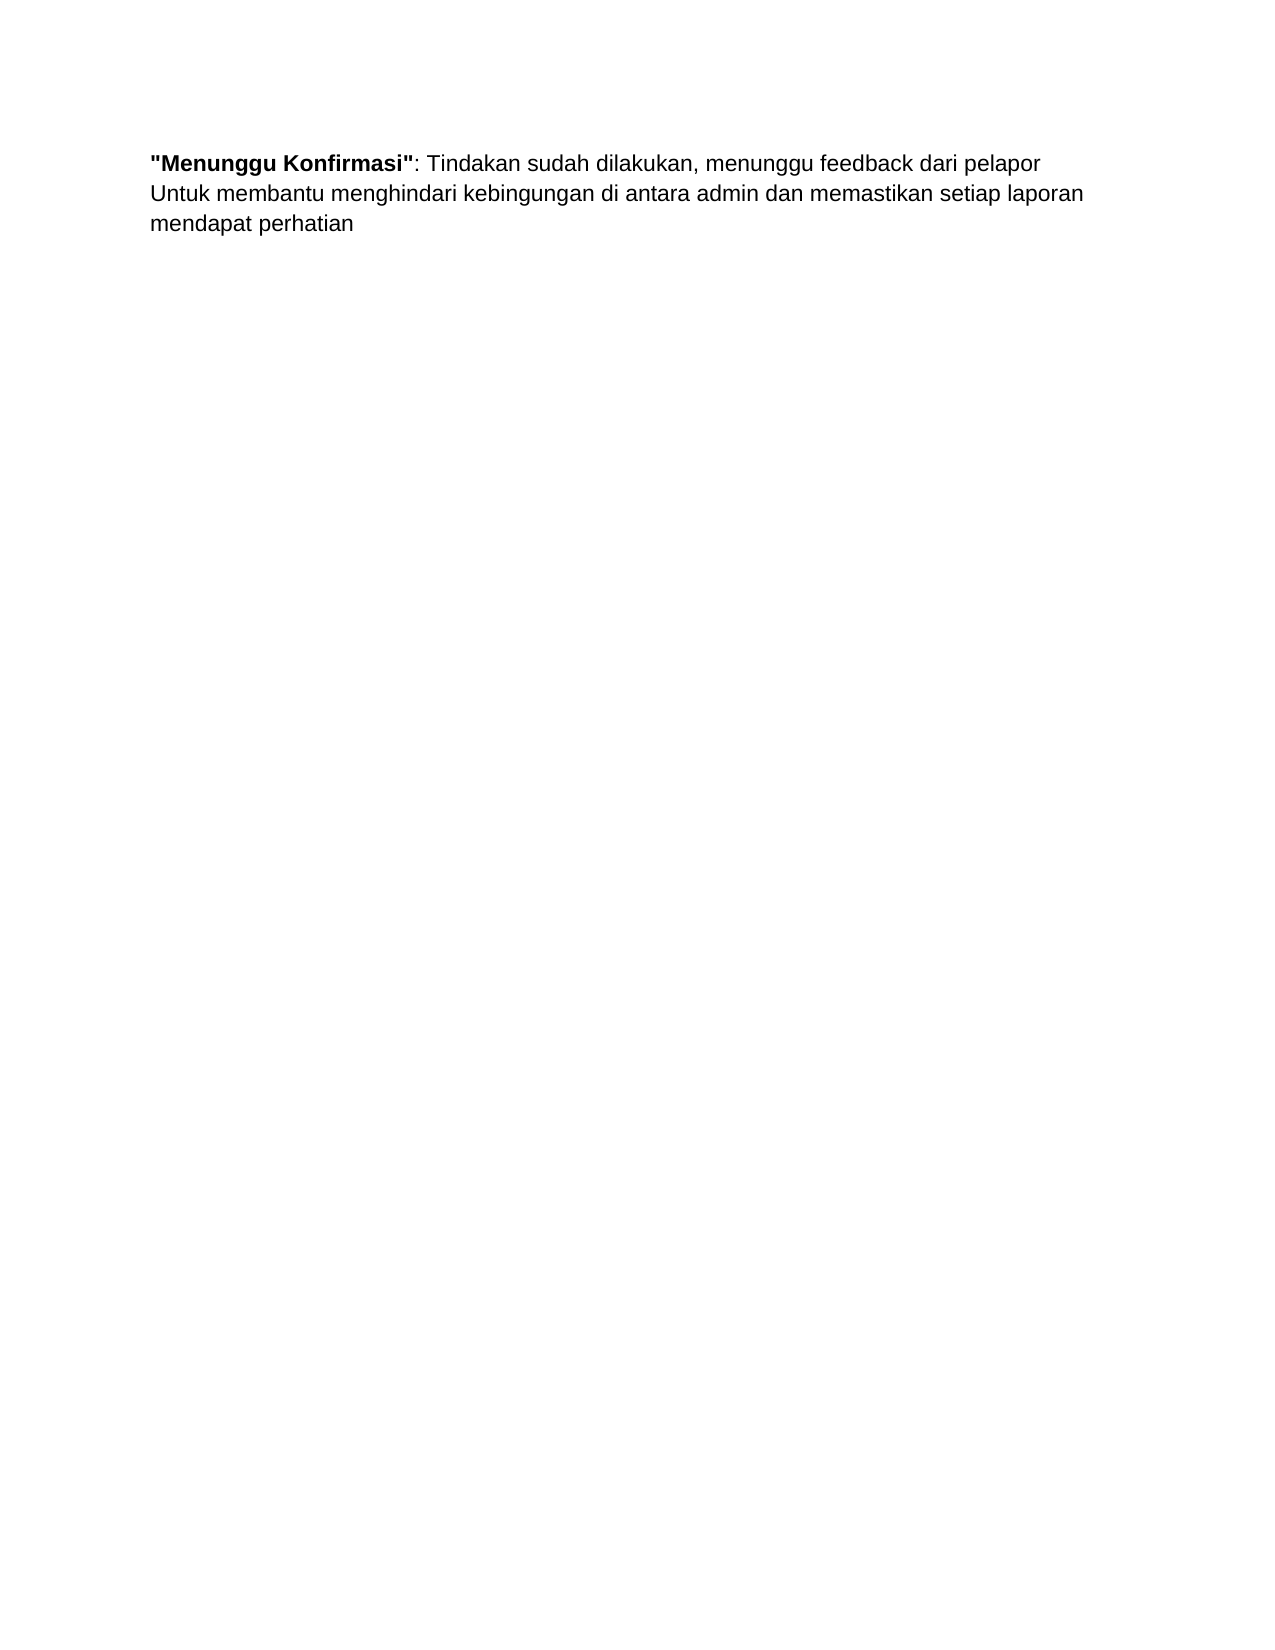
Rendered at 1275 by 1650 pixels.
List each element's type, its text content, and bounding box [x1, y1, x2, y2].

text Untuk membantu menghindari kebingungan di antara admin dan memastikan setiap laporan mendapat perhatian [150, 180, 1125, 237]
text "Menunggu Konfirmasi": Tindakan sudah dilakukan, menunggu feedback dari pelapor [150, 150, 1125, 176]
